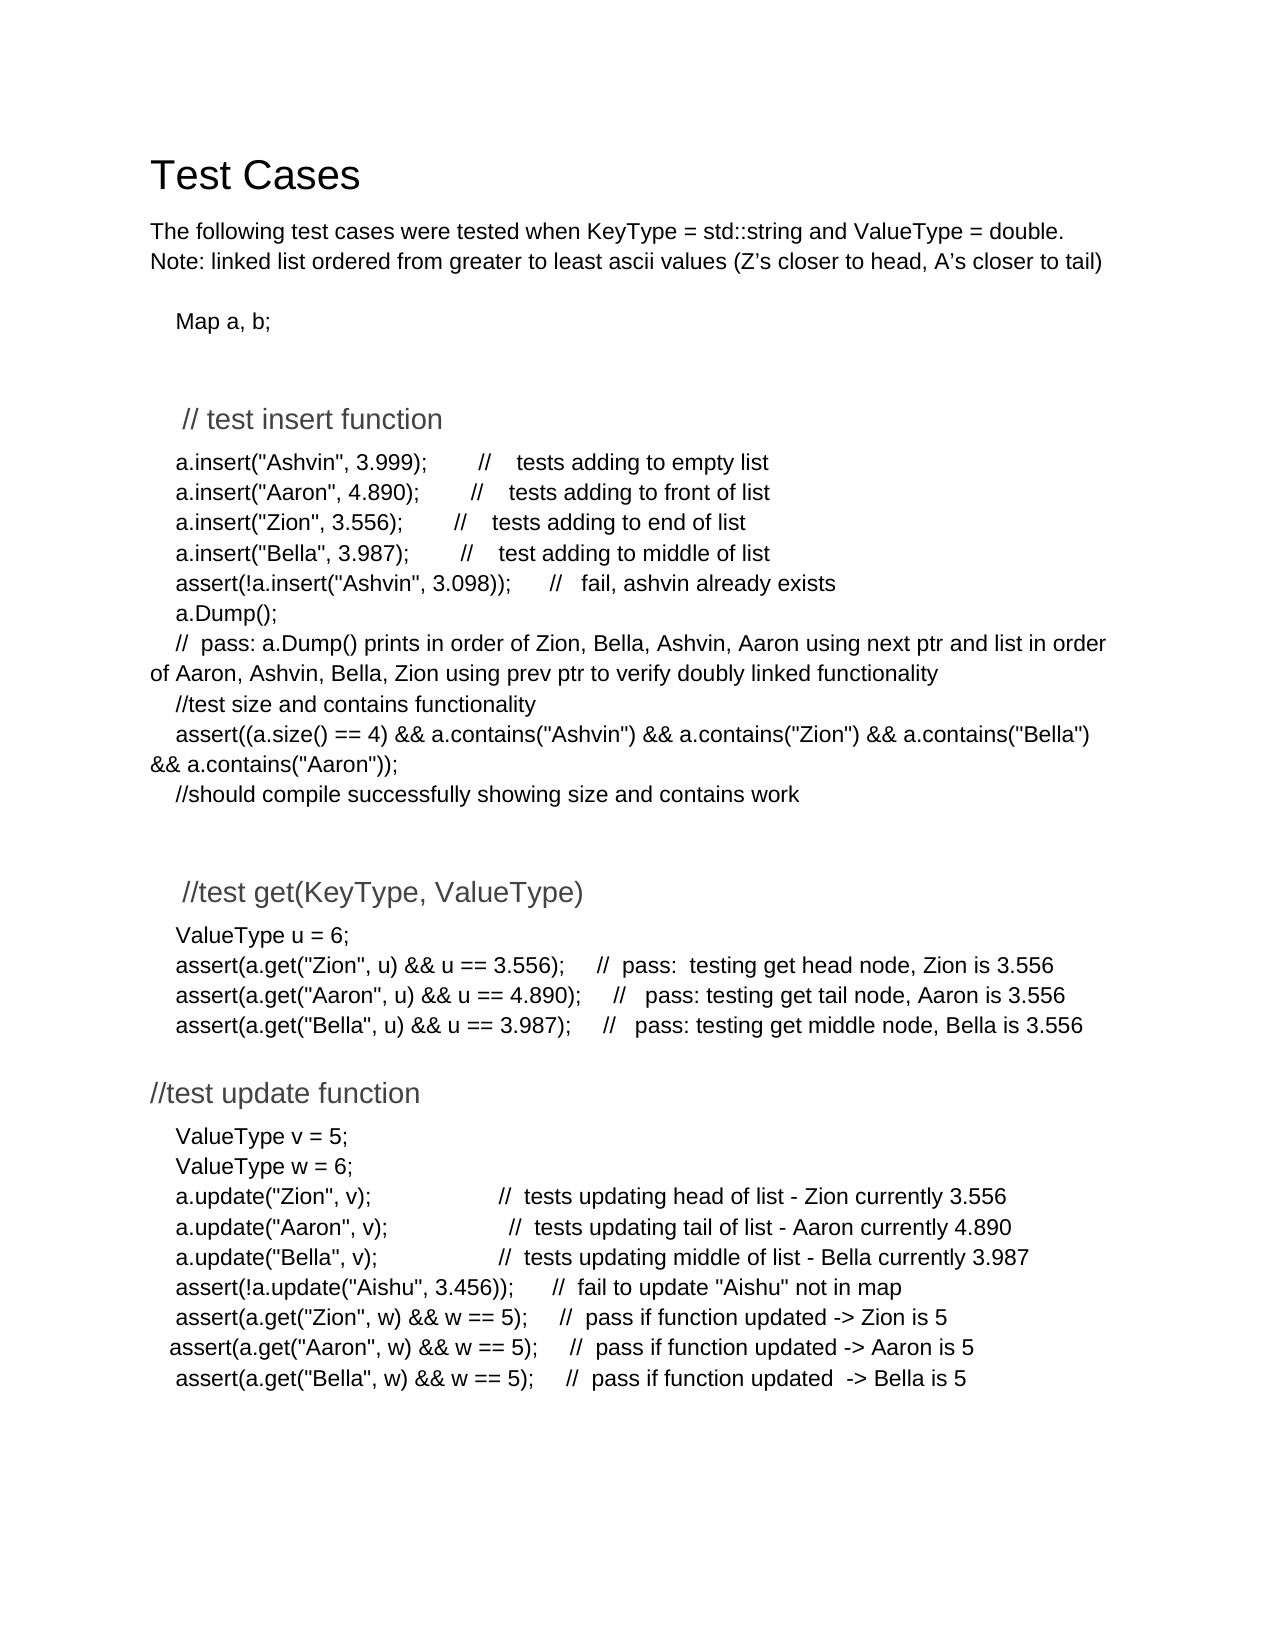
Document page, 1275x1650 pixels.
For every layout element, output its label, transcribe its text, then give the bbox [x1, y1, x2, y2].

text a.insert("Zion", 3.556); // tests adding to end of list [150, 509, 1125, 536]
text a.insert("Aaron", 4.890); // tests adding to front of list [150, 479, 1125, 505]
text assert(!a.update("Aishu", 3.456)); // fail to update "Aishu" not in map [150, 1274, 1125, 1300]
text assert(a.get("Zion", w) && w == 5); // pass if function updated -> Zion is 5 [150, 1304, 1125, 1330]
text assert(a.get("Aaron", u) && u == 4.890); // pass: testing get tail node, Aaron is 3.556 [150, 982, 1125, 1008]
text ValueType w = 6; [150, 1153, 1125, 1179]
text //should compile successfully showing size and contains work [150, 781, 1125, 807]
text a.insert("Bella", 3.987); // test adding to middle of list [150, 539, 1125, 566]
subtitle //test update function [150, 1076, 1125, 1109]
text assert(a.get("Zion", u) && u == 3.556); // pass: testing get head node, Zion is 3.556 [150, 952, 1125, 978]
text assert(!a.insert("Ashvin", 3.098)); // fail, ashvin already exists [150, 570, 1125, 596]
text //test size and contains functionality [150, 691, 1125, 717]
subtitle // test insert function [150, 402, 1125, 436]
text a.update("Zion", v); // tests updating head of list - Zion currently 3.556 [150, 1183, 1125, 1209]
text assert(a.get("Aaron", w) && w == 5); // pass if function updated -> Aaron is 5 [150, 1334, 1125, 1361]
text a.insert("Ashvin", 3.999); // tests adding to empty list [150, 449, 1125, 475]
text assert(a.get("Bella", u) && u == 3.987); // pass: testing get middle node, Bella is 3.556 [150, 1012, 1125, 1039]
text Map a, b; [150, 308, 1125, 334]
text The following test cases were tested when KeyType = std::string and ValueType = double. Note: linked list ordered from greater to least ascii values (Z’s closer to head, A’s closer to tail) [150, 218, 1125, 274]
text ValueType v = 5; [150, 1123, 1125, 1149]
text a.update("Bella", v); // tests updating middle of list - Bella currently 3.987 [150, 1244, 1125, 1270]
subtitle //test get(KeyType, ValueType) [150, 875, 1125, 908]
text assert(a.get("Bella", w) && w == 5); // pass if function updated -> Bella is 5 [150, 1364, 1125, 1391]
text assert((a.size() == 4) && a.contains("Ashvin") && a.contains("Zion") && a.contains("Bella") && a.contains("Aaron")); [150, 721, 1125, 777]
subtitle Test Cases [150, 150, 1125, 198]
text a.update("Aaron", v); // tests updating tail of list - Aaron currently 4.890 [150, 1213, 1125, 1240]
text ValueType u = 6; [150, 922, 1125, 948]
text // pass: a.Dump() prints in order of Zion, Bella, Ashvin, Aaron using next ptr and list in order of Aaron, Ashvin, Bella, Zion using prev ptr to verify doubly linked functionality [150, 630, 1125, 687]
text a.Dump(); [150, 600, 1125, 626]
